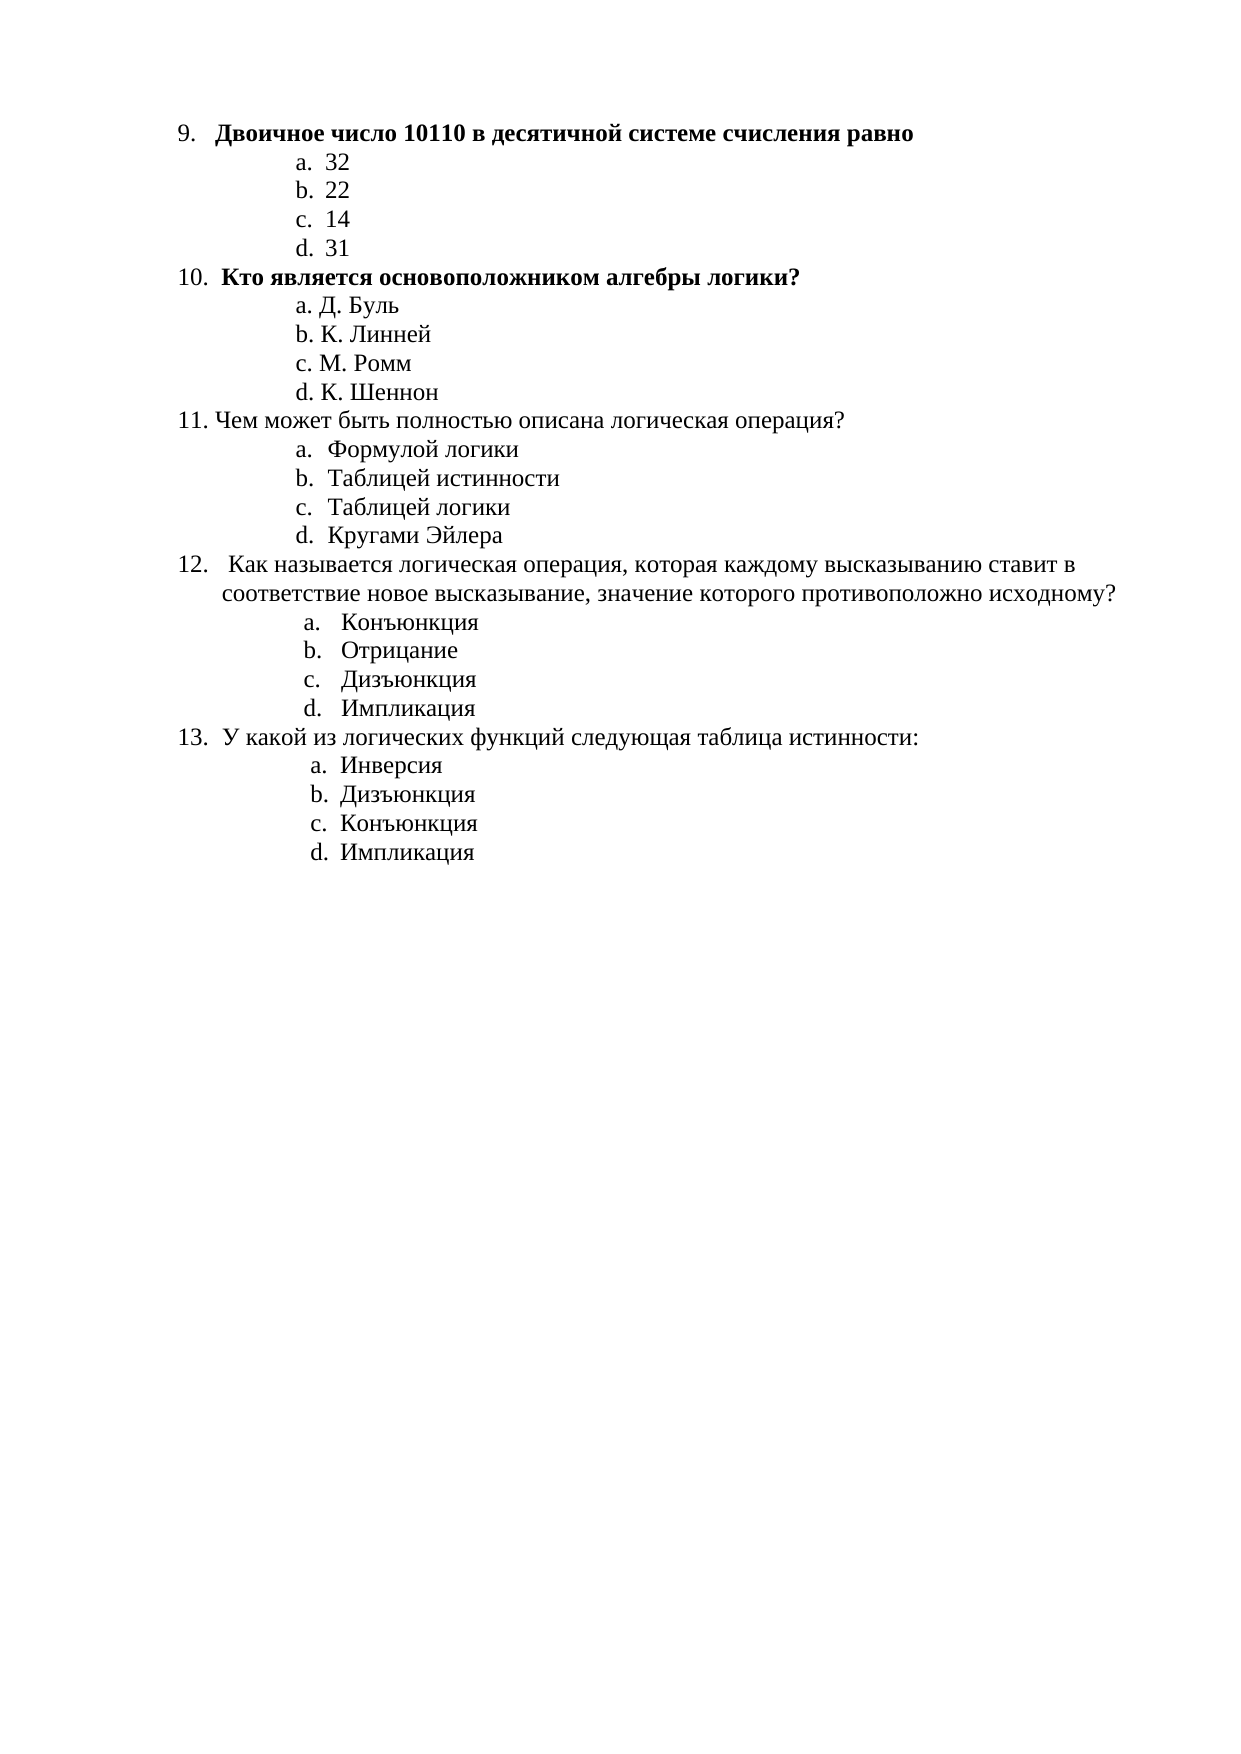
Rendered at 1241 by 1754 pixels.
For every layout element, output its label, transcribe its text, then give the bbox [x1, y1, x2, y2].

text a. Д. Буль [177, 291, 1152, 319]
list Конъюнкция [303, 607, 1152, 636]
text c. М. Ромм [177, 348, 1152, 377]
list У какой из логических функций следующая таблица истинности: [177, 722, 1152, 751]
list Формулой логики [295, 434, 1152, 463]
list Конъюнкция [310, 808, 1152, 837]
list Импликация [303, 693, 1152, 722]
list 32 [295, 147, 1152, 176]
list Кругами Эйлера [295, 521, 1152, 549]
list Кто является основоположником алгебры логики? [177, 262, 1152, 291]
text d. К. Шеннон [177, 377, 1152, 406]
list Двоичное число 10110 в десятичной системе счисления равно [177, 118, 1152, 147]
list Импликация [310, 837, 1152, 866]
list Инверсия [310, 751, 1152, 779]
list 14 [295, 204, 1152, 233]
list 22 [295, 176, 1152, 204]
text b. К. Линней [177, 319, 1152, 348]
list 31 [295, 233, 1152, 262]
list Таблицей истинности [295, 463, 1152, 492]
list Как называется логическая операция, которая каждому высказыванию ставит в соответствие новое высказывание, значение которого противоположно исходному? [177, 549, 1152, 607]
text 11. Чем может быть полностью описана логическая операция? [177, 406, 1152, 434]
list Дизъюнкция [303, 664, 1152, 693]
list Дизъюнкция [310, 779, 1152, 808]
list Отрицание [303, 636, 1152, 664]
list Таблицей логики [295, 492, 1152, 521]
